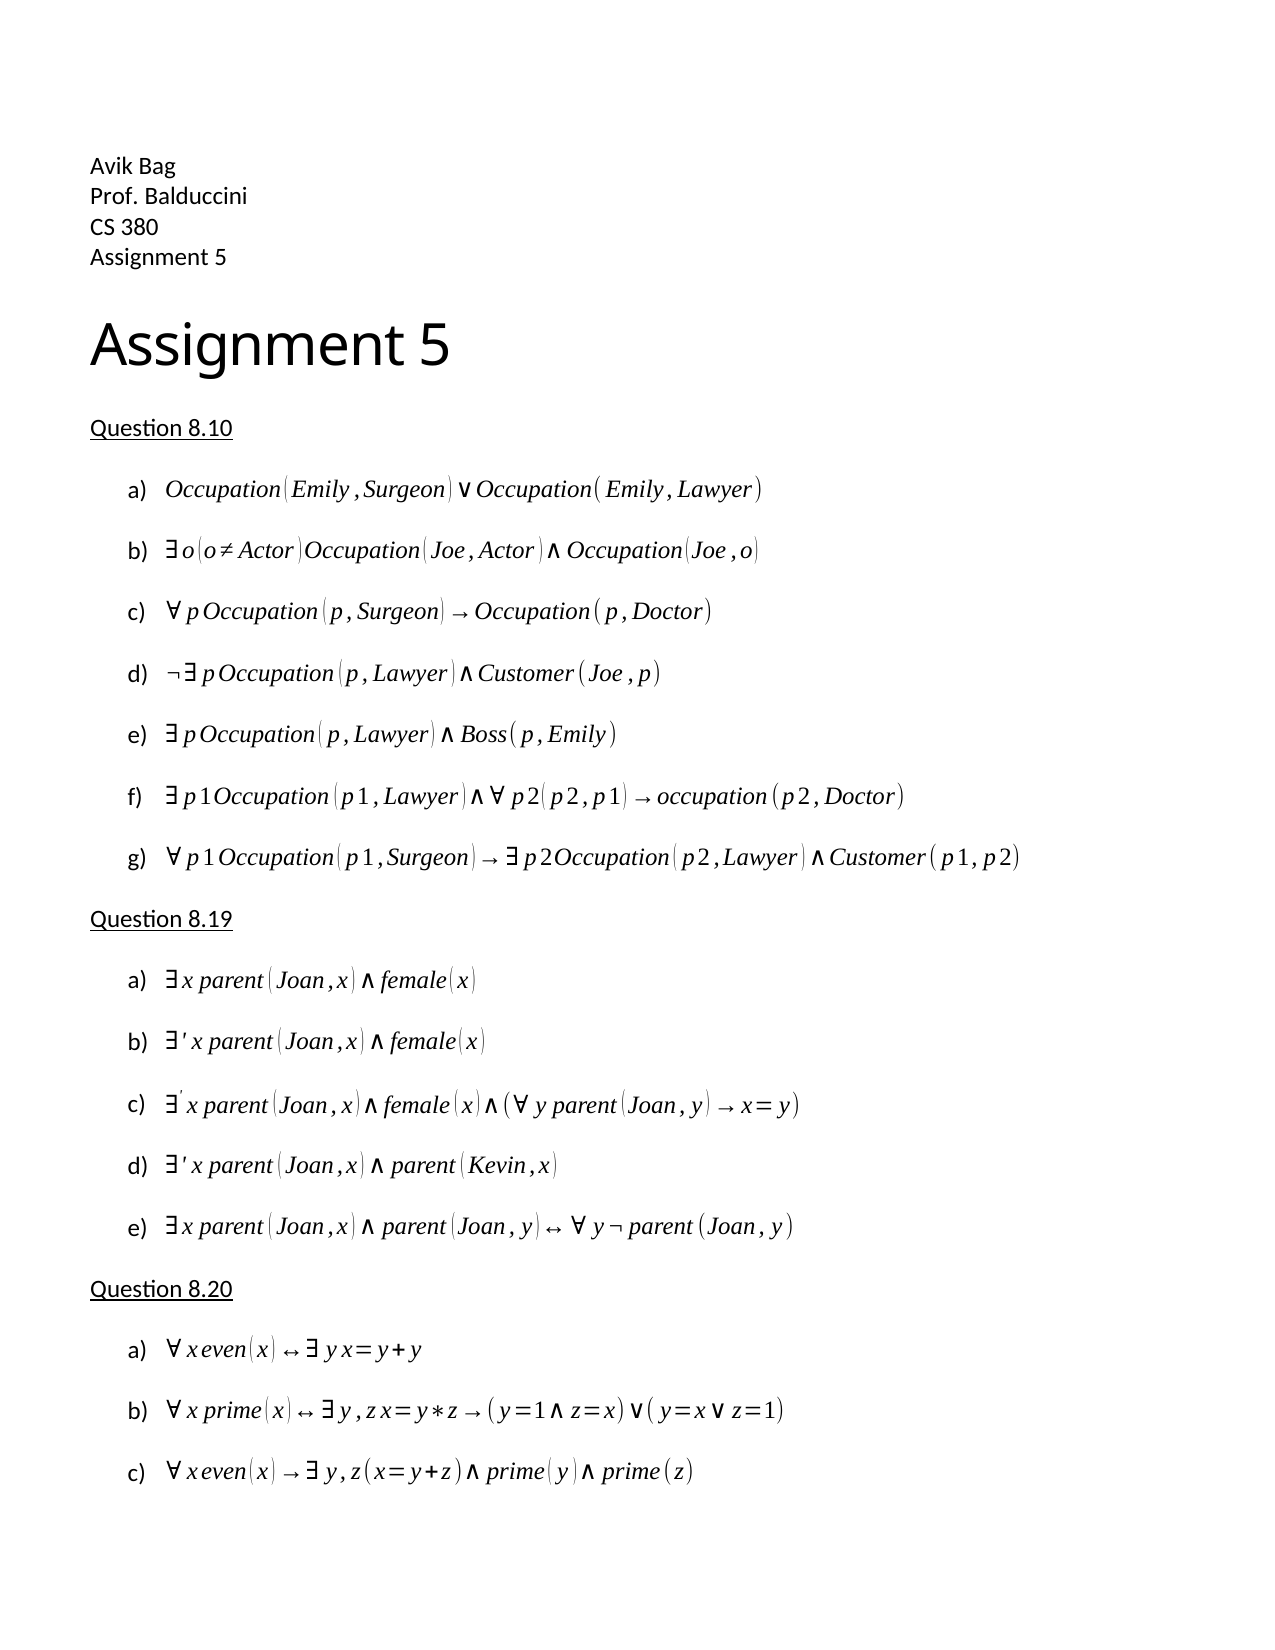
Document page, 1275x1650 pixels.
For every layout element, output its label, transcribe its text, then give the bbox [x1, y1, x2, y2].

text CS 380 [90, 211, 1185, 242]
text Assignment 5 [90, 242, 1185, 272]
text Question 8.19 [90, 903, 1185, 934]
text Question 8.10 [90, 413, 1185, 443]
text Prof. Balduccini [90, 181, 1185, 211]
text Question 8.20 [90, 1273, 1185, 1303]
text Avik Bag [90, 150, 1185, 181]
title Assignment 5 [90, 303, 1185, 382]
